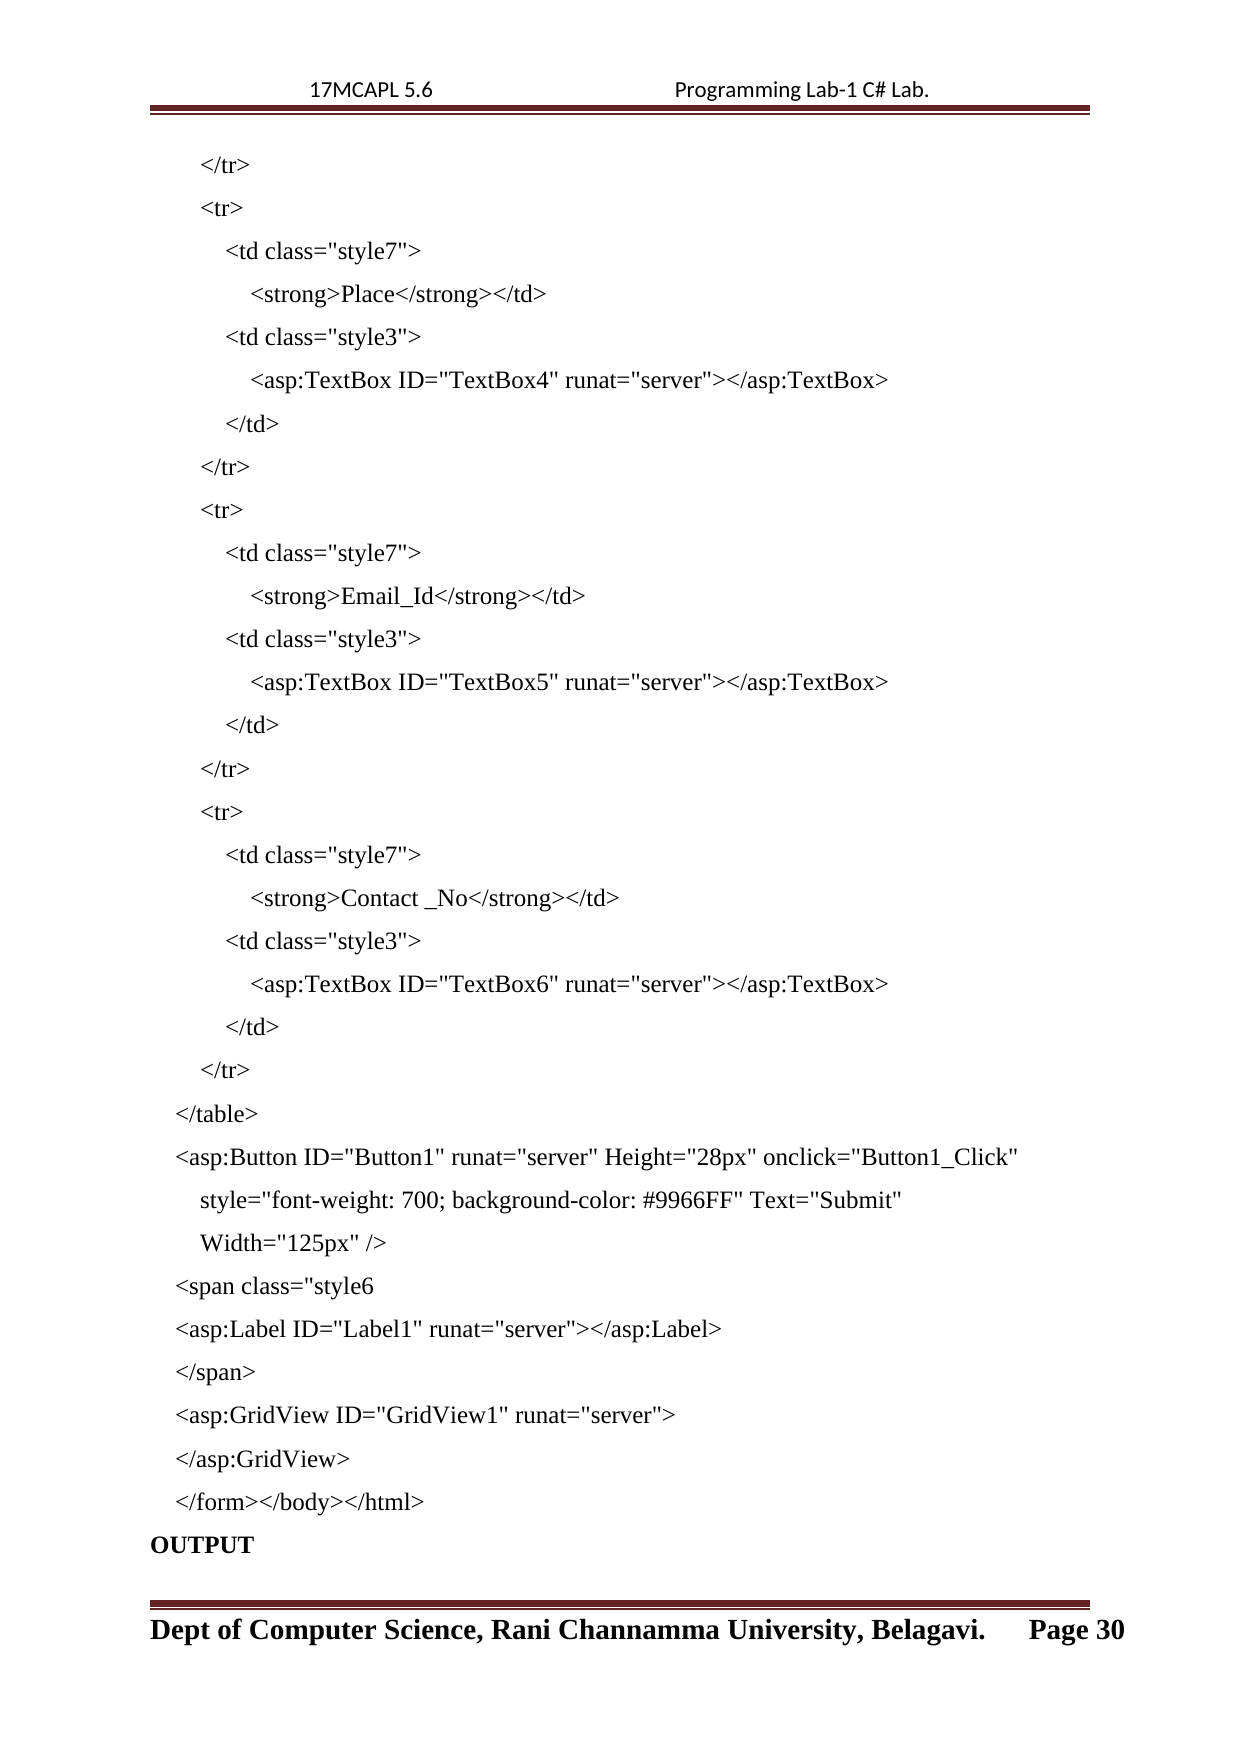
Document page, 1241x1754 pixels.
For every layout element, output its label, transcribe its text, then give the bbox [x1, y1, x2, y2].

text <asp:Label ID="Label1" runat="server"></asp:Label> [150, 1314, 1090, 1343]
text </tr> [150, 452, 1090, 481]
text <asp:Button ID="Button1" runat="server" Height="28px" onclick="Button1_Click" [150, 1142, 1090, 1171]
text <asp:TextBox ID="TextBox6" runat="server"></asp:TextBox> [150, 969, 1090, 998]
text </form></body></html> [150, 1487, 1090, 1516]
text <strong>Place</strong></td> [150, 279, 1090, 308]
text <td class="style3"> [150, 624, 1090, 653]
text <strong>Contact _No</strong></td> [150, 883, 1090, 912]
text <td class="style3"> [150, 322, 1090, 351]
text <td class="style7"> [150, 538, 1090, 567]
text OUTPUT [150, 1530, 1090, 1559]
text Width="125px" /> [150, 1228, 1090, 1257]
text </td> [150, 1012, 1090, 1041]
text </td> [150, 711, 1090, 739]
text <asp:TextBox ID="TextBox5" runat="server"></asp:TextBox> [150, 667, 1090, 696]
text <tr> [150, 495, 1090, 524]
text </tr> [150, 754, 1090, 782]
text <tr> [150, 193, 1090, 222]
text <td class="style7"> [150, 236, 1090, 265]
text <asp:GridView ID="GridView1" runat="server"> [150, 1401, 1090, 1429]
text <asp:TextBox ID="TextBox4" runat="server"></asp:TextBox> [150, 366, 1090, 394]
text </td> [150, 409, 1090, 437]
text </tr> [150, 1056, 1090, 1084]
text </tr> [150, 150, 1090, 179]
text <span class="style6 [150, 1271, 1090, 1300]
text </table> [150, 1099, 1090, 1127]
text style="font-weight: 700; background-color: #9966FF" Text="Submit" [150, 1185, 1090, 1214]
text </asp:GridView> [150, 1444, 1090, 1472]
text </span> [150, 1357, 1090, 1386]
text <td class="style7"> [150, 840, 1090, 869]
text <tr> [150, 797, 1090, 826]
text <td class="style3"> [150, 926, 1090, 955]
text <strong>Email_Id</strong></td> [150, 581, 1090, 610]
